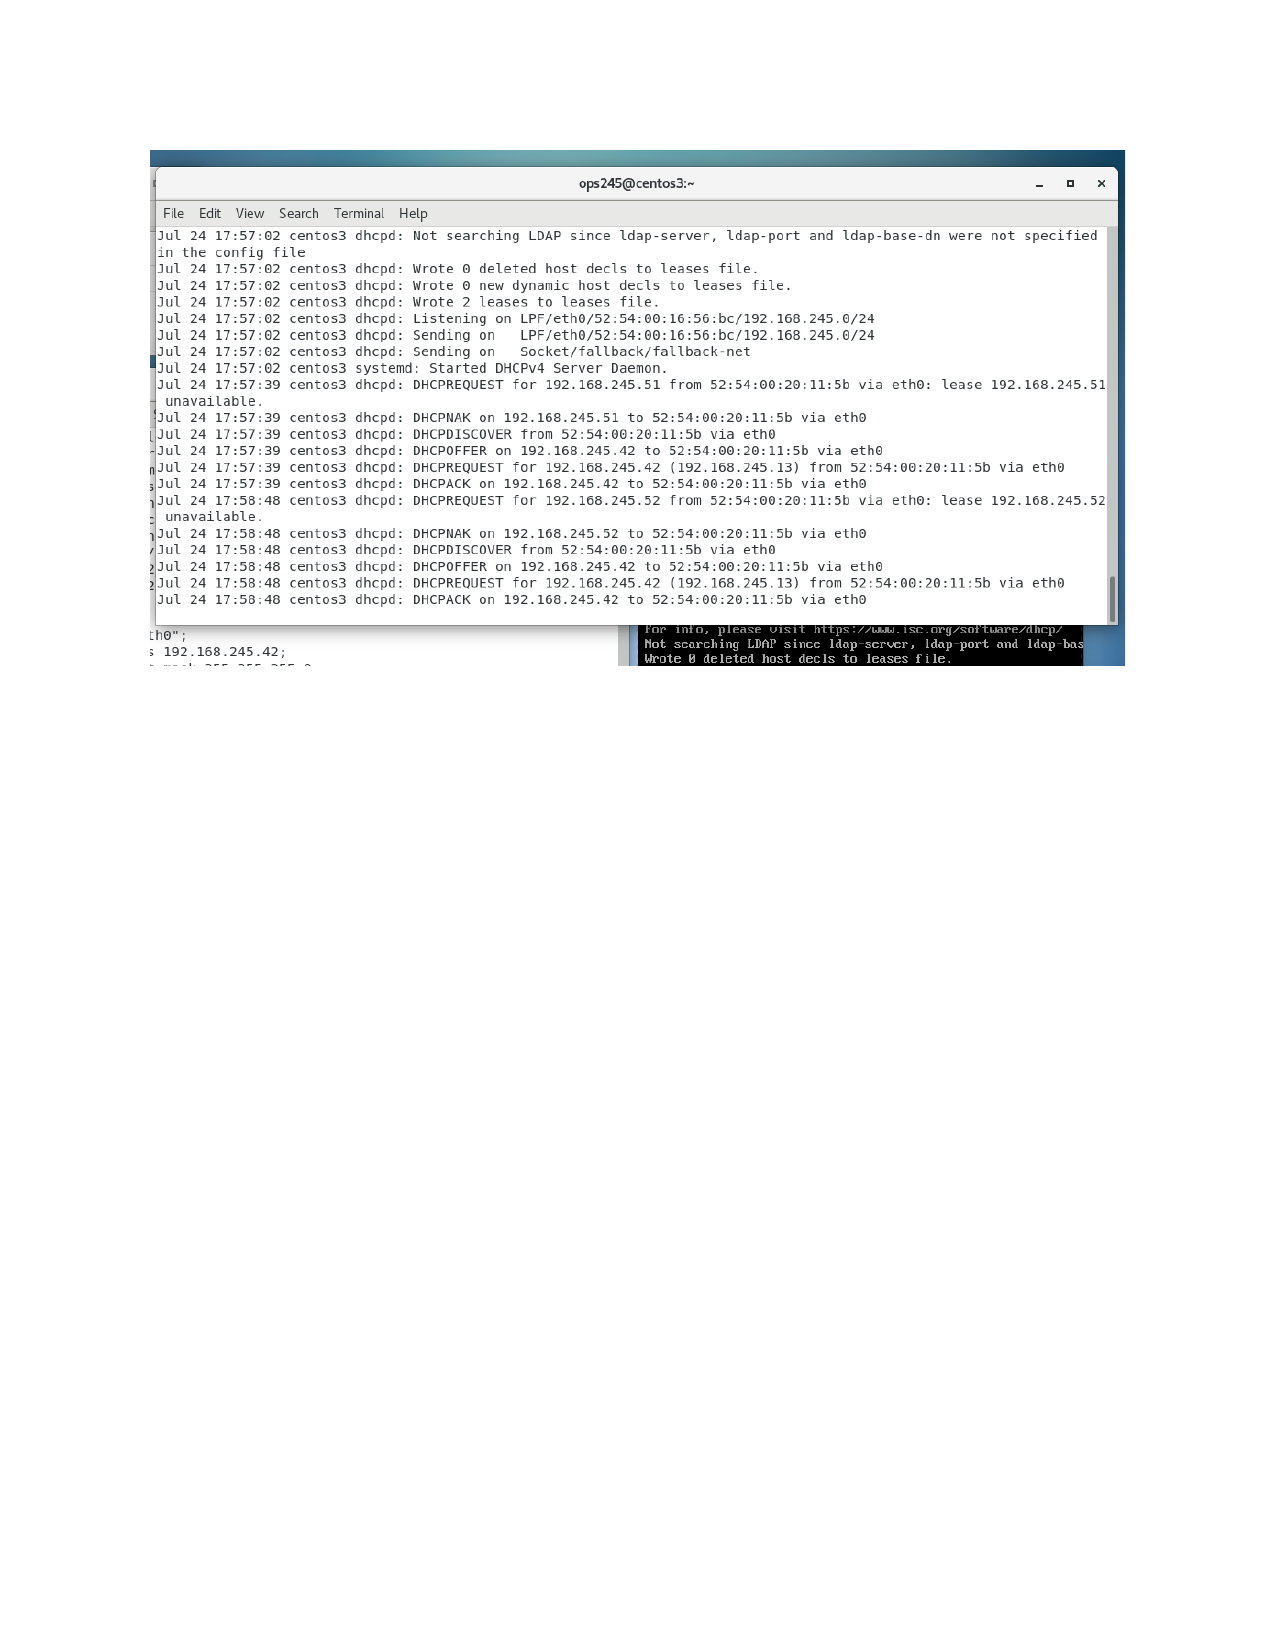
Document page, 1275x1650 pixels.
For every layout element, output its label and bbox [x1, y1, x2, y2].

picture [150, 150, 1125, 666]
